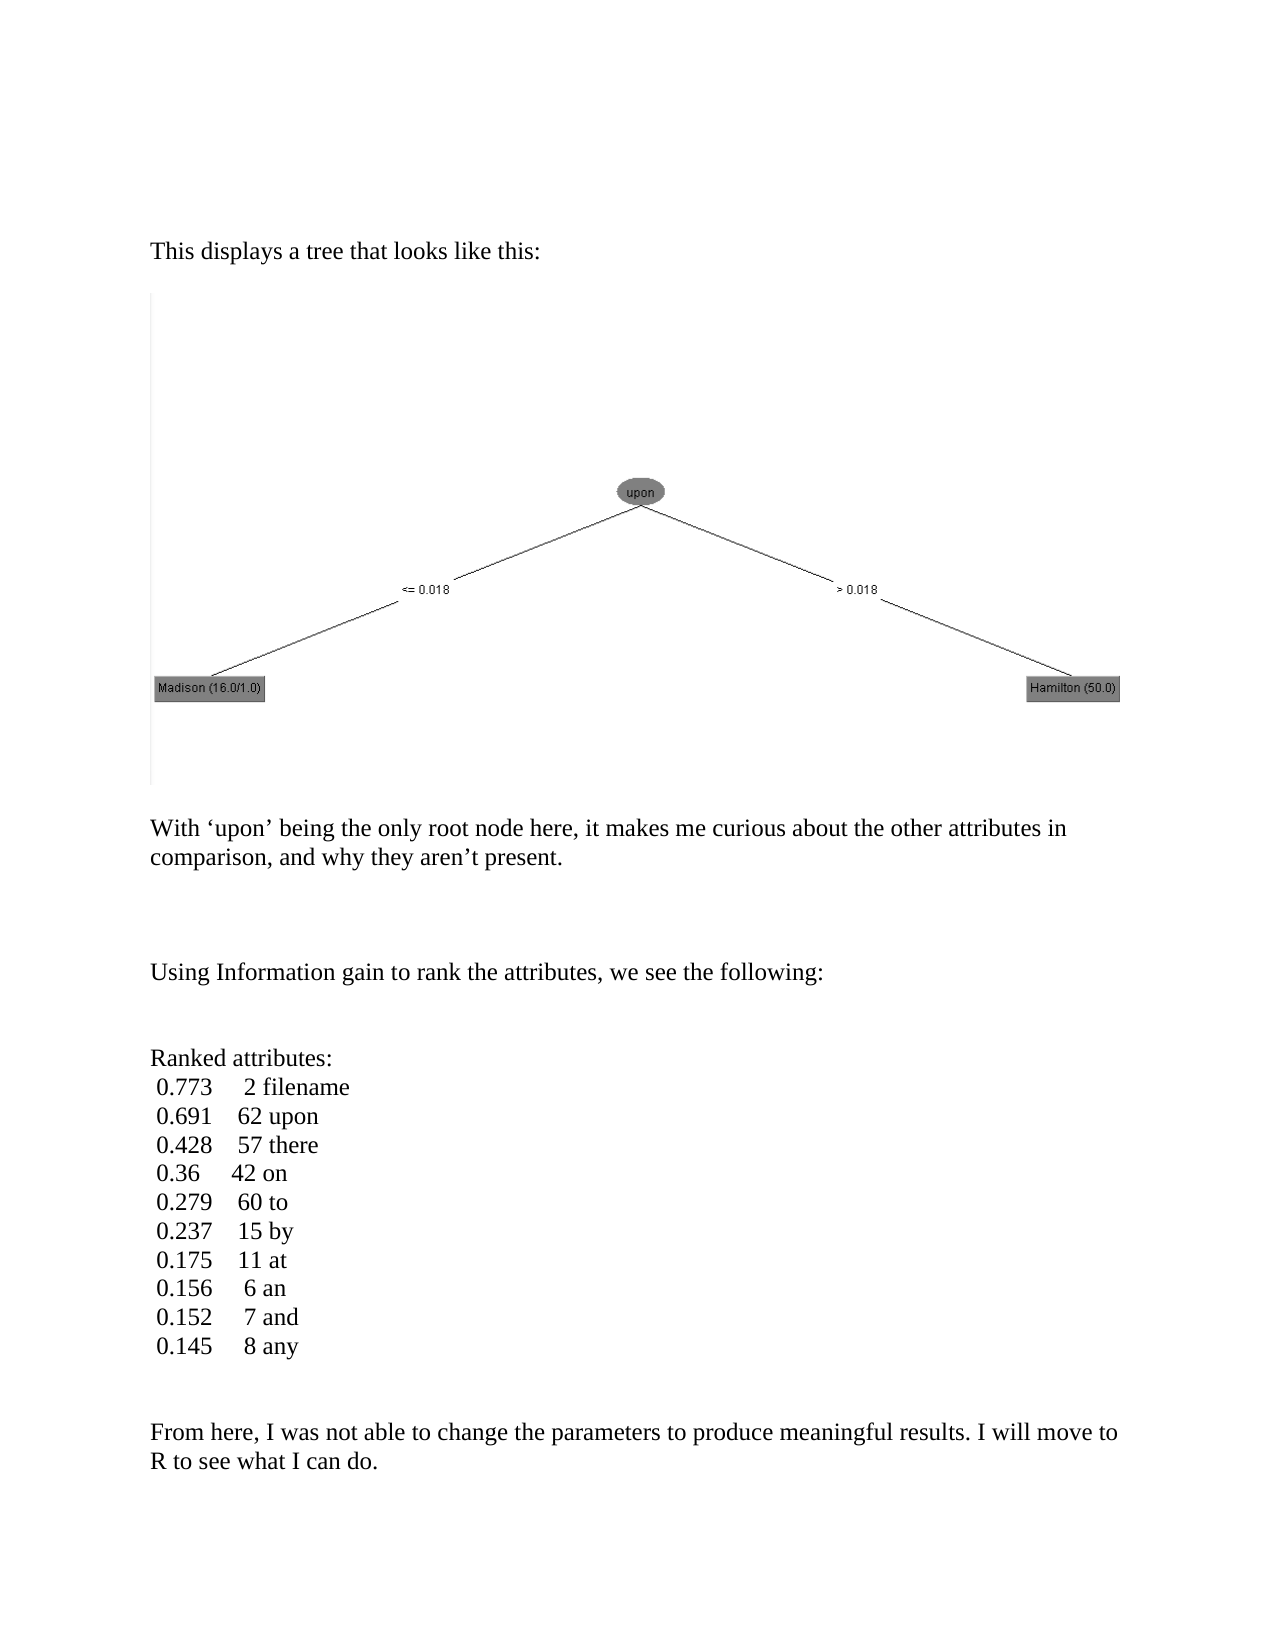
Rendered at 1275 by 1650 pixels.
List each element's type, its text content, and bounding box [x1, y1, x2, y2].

text This displays a tree that looks like this: [150, 236, 1125, 265]
text 0.428 57 there [150, 1130, 1125, 1158]
text 0.156 6 an [150, 1273, 1125, 1302]
text From here, I was not able to change the parameters to produce meaningful results. I will move to R to see what I can do. [150, 1417, 1125, 1475]
text 0.773 2 filename [150, 1072, 1125, 1101]
text 0.279 60 to [150, 1187, 1125, 1216]
text 0.237 15 by [150, 1216, 1125, 1245]
text 0.152 7 and [150, 1302, 1125, 1331]
text Ranked attributes: [150, 1043, 1125, 1072]
text With ‘upon’ being the only root node here, it makes me curious about the other attributes in comparison, and why they aren’t present. [150, 813, 1125, 871]
text 0.175 11 at [150, 1245, 1125, 1273]
picture [150, 293, 1125, 785]
text 0.145 8 any [150, 1331, 1125, 1360]
text 0.691 62 upon [150, 1101, 1125, 1130]
text 0.36 42 on [150, 1158, 1125, 1187]
text Using Information gain to rank the attributes, we see the following: [150, 957, 1125, 986]
